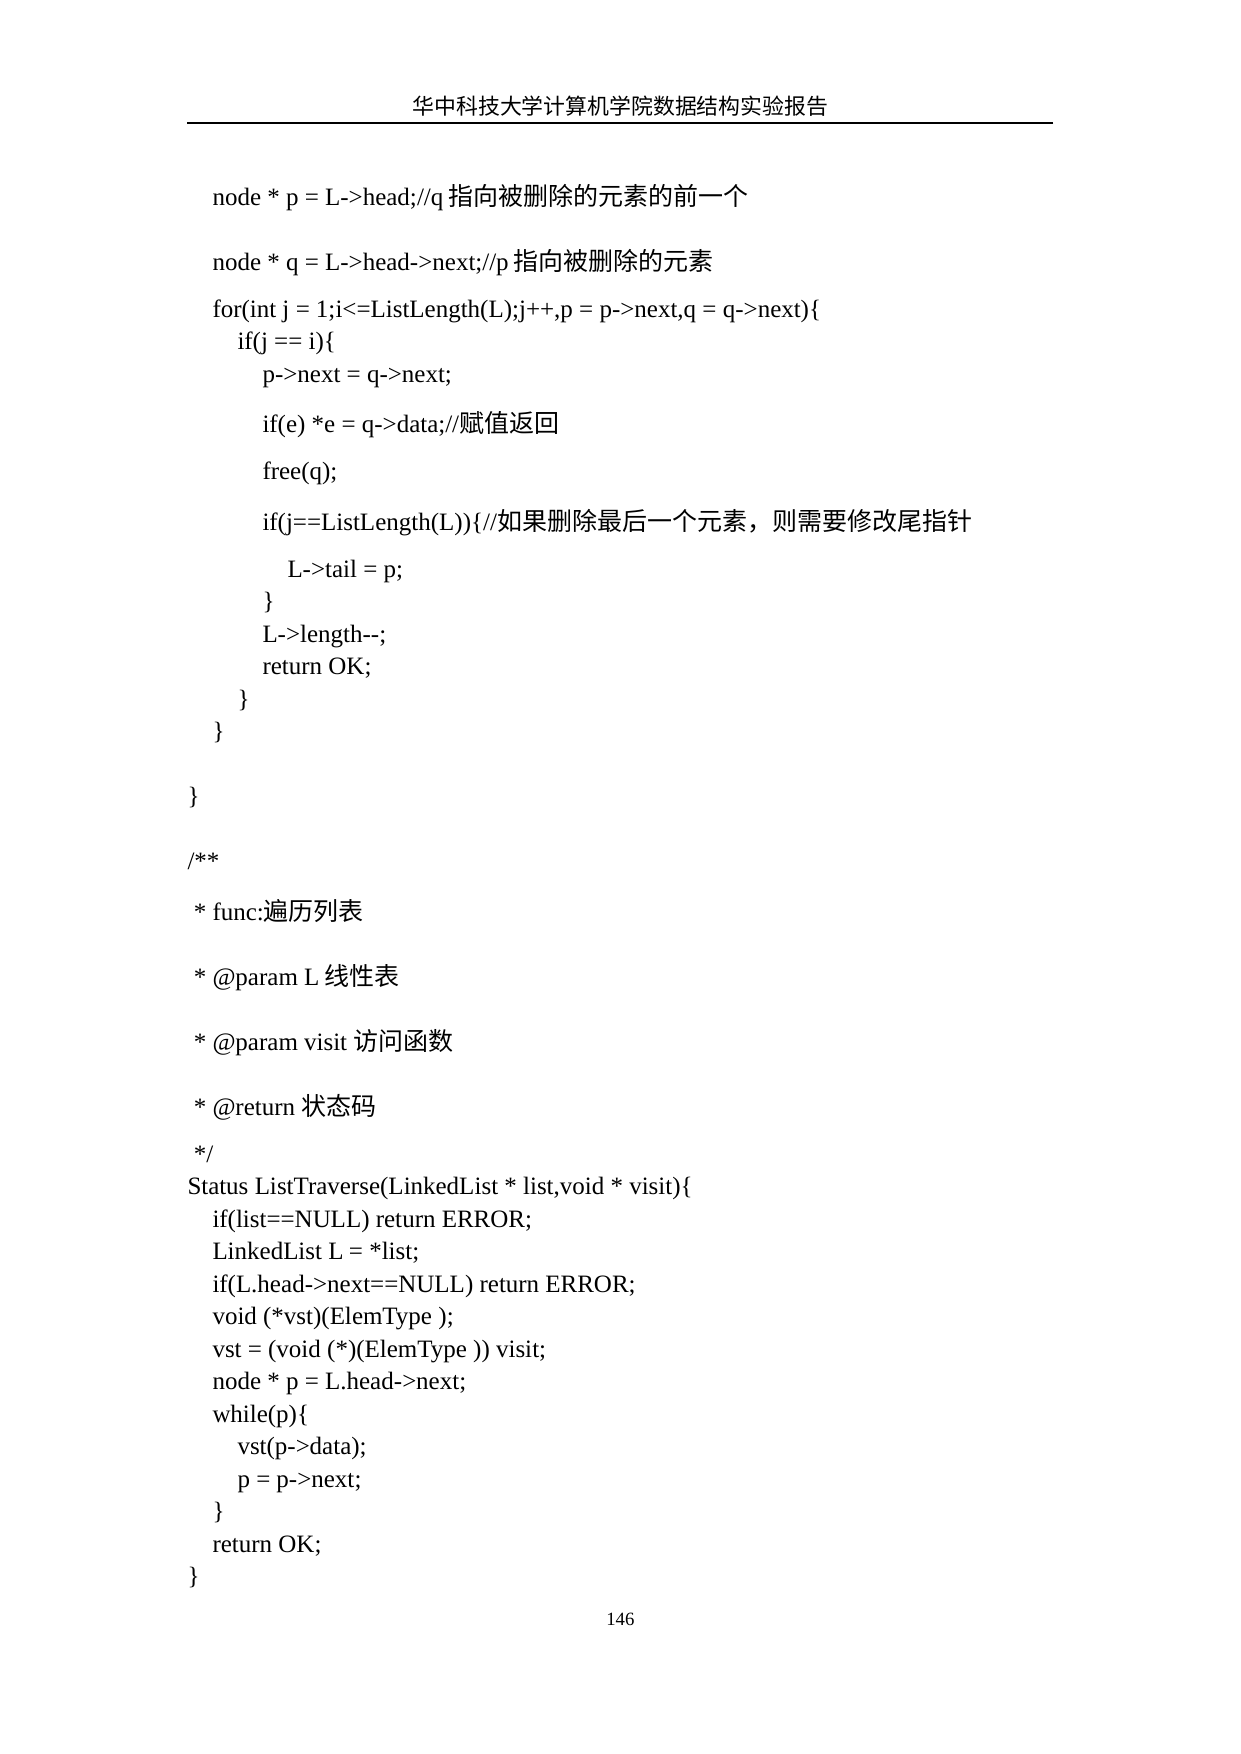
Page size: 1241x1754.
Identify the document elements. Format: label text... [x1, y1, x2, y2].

text * func:遍历列表 [187, 877, 1053, 942]
text vst = (void (*)(ElemType )) visit; [187, 1332, 1053, 1364]
text vst(p->data); [187, 1429, 1053, 1462]
text } [187, 714, 1053, 747]
text for(int j = 1;i<=ListLength(L);j++,p = p->next,q = q->next){ [187, 292, 1053, 324]
text if(list==NULL) return ERROR; [187, 1202, 1053, 1234]
text if(j == i){ [187, 324, 1053, 357]
text } [187, 1494, 1053, 1527]
text } [187, 584, 1053, 617]
text * @return 状态码 [187, 1072, 1053, 1137]
text * @param visit 访问函数 [187, 1007, 1053, 1072]
text L->length--; [187, 617, 1053, 649]
text while(p){ [187, 1397, 1053, 1429]
text node * p = L->head;//q指向被删除的元素的前一个 [187, 162, 1053, 227]
text } [187, 682, 1053, 714]
text * @param L 线性表 [187, 942, 1053, 1007]
text L->tail = p; [187, 552, 1053, 584]
text Status ListTraverse(LinkedList * list,void * visit){ [187, 1169, 1053, 1202]
text LinkedList L = *list; [187, 1234, 1053, 1267]
text if(L.head->next==NULL) return ERROR; [187, 1267, 1053, 1299]
text node * q = L->head->next;//p指向被删除的元素 [187, 227, 1053, 292]
text node * p = L.head->next; [187, 1364, 1053, 1397]
text void (*vst)(ElemType ); [187, 1299, 1053, 1332]
text if(j==ListLength(L)){//如果删除最后一个元素，则需要修改尾指针 [187, 487, 1053, 552]
text p = p->next; [187, 1462, 1053, 1494]
text return OK; [187, 1527, 1053, 1559]
text if(e) *e = q->data;//赋值返回 [187, 389, 1053, 454]
text */ [187, 1137, 1053, 1169]
text p->next = q->next; [187, 357, 1053, 389]
text } [187, 779, 1053, 812]
text } [187, 1559, 1053, 1592]
text return OK; [187, 649, 1053, 682]
text /** [187, 844, 1053, 877]
text free(q); [187, 454, 1053, 487]
